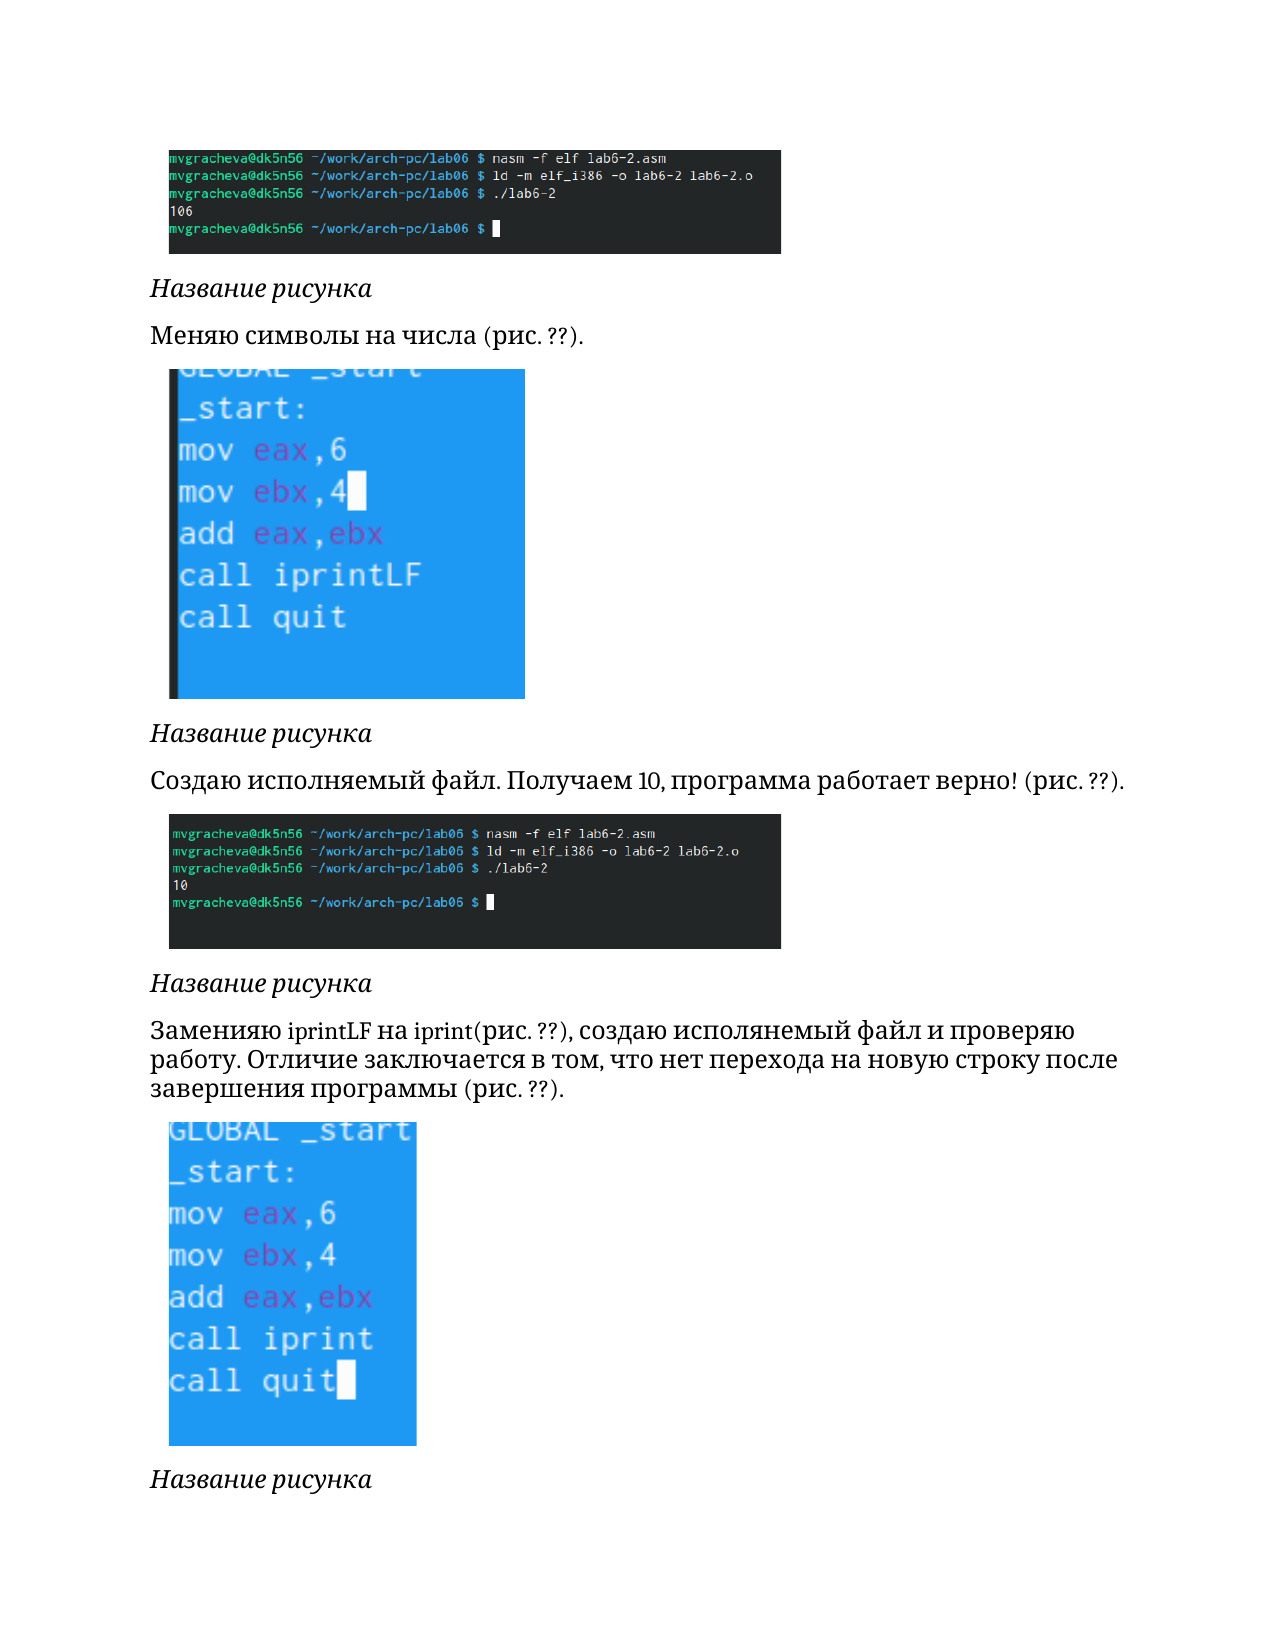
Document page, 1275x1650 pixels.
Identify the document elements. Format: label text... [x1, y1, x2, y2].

text Название рисунка [150, 275, 1125, 303]
picture [168, 1122, 417, 1446]
text Заменияю iprintLF на iprint(рис. ??), создаю исполянемый файл и проверяю работу. Отличие заключается в том, что нет перехода на новую строку после завершения программы (рис. ??). [150, 1017, 1125, 1103]
text Название рисунка [150, 1466, 1125, 1495]
picture [168, 369, 525, 699]
picture [168, 150, 782, 254]
text Название рисунка [150, 720, 1125, 748]
picture [168, 814, 782, 949]
text Меняю символы на числа (рис. ??). [150, 322, 1125, 351]
text Название рисунка [150, 970, 1125, 998]
text Создаю исполняемый файл. Получаем 10, программа работает верно! (рис. ??). [150, 767, 1125, 796]
